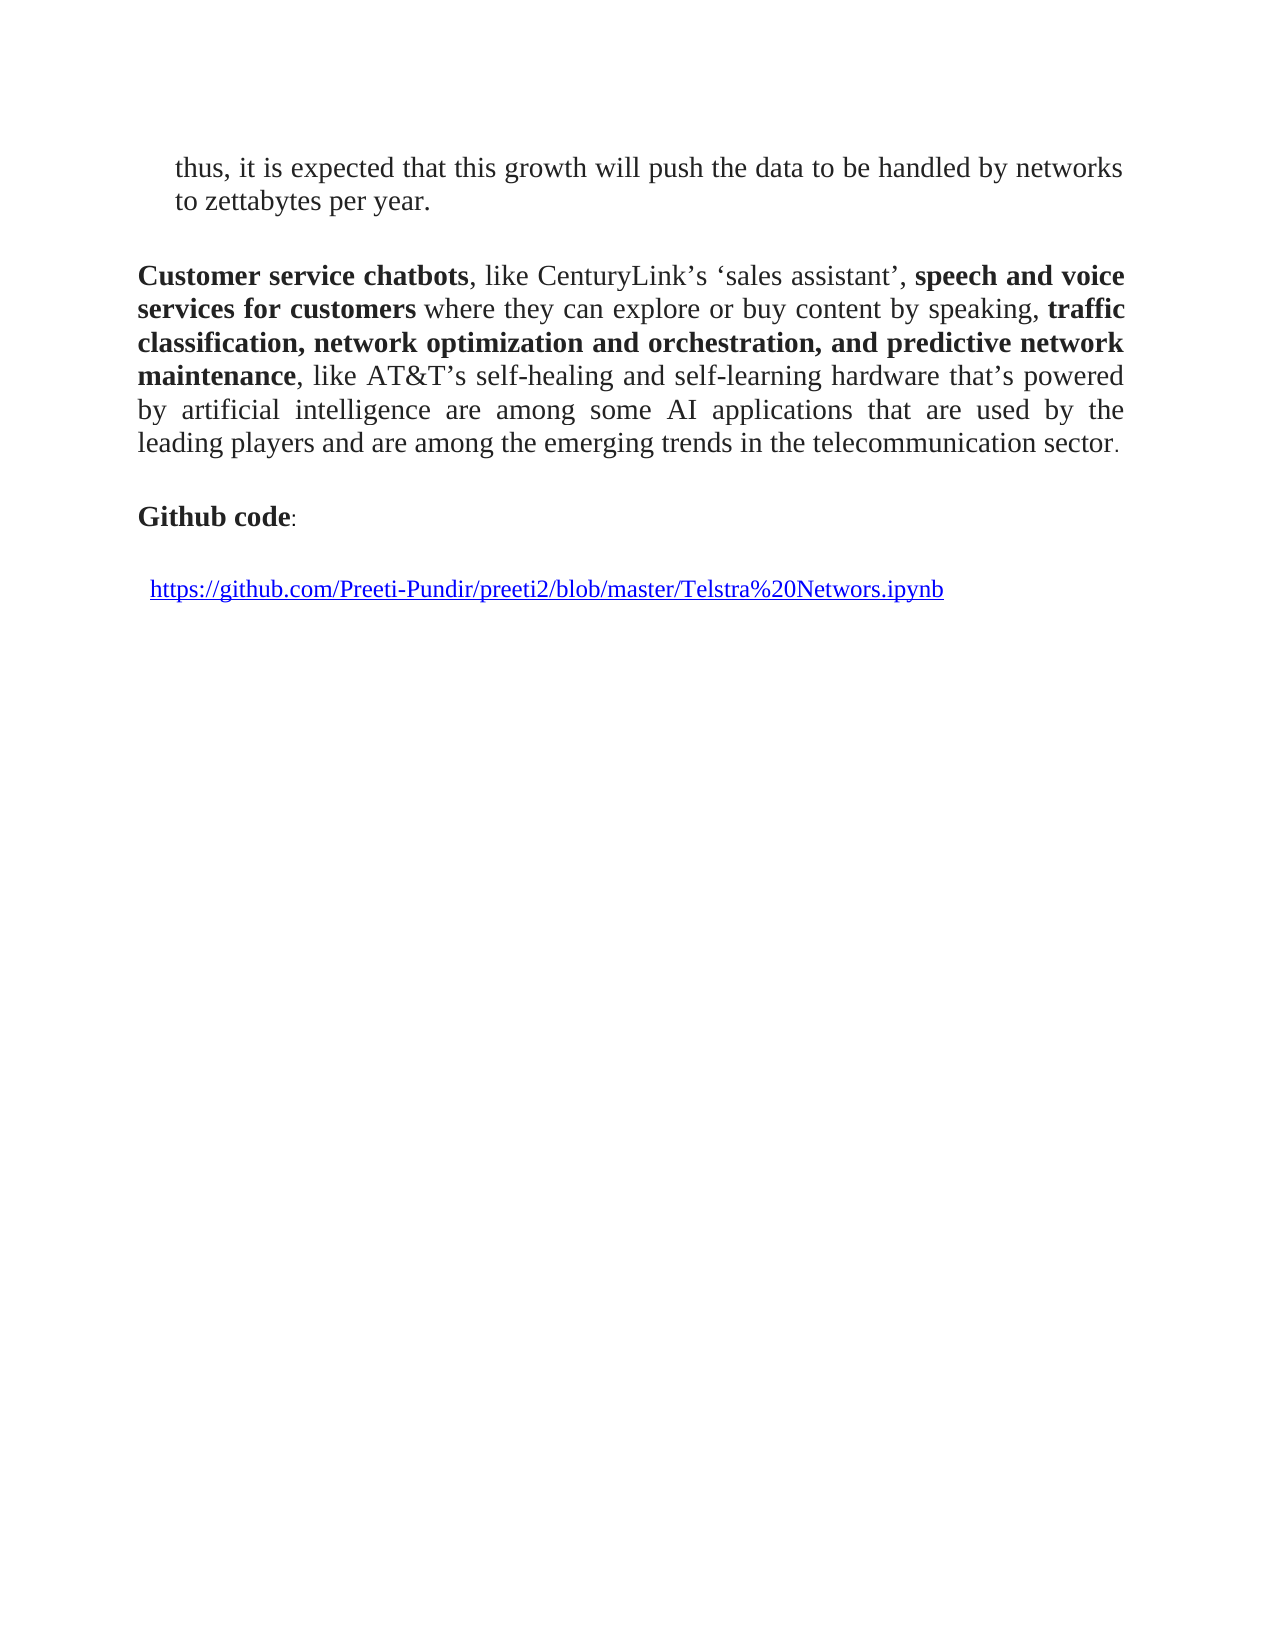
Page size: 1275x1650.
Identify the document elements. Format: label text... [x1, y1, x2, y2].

text Github code: [137, 499, 1125, 533]
text https://github.com/Preeti-Pundir/preeti2/blob/master/Telstra%20Networs.ipynb [150, 574, 1125, 602]
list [137, 150, 1125, 217]
